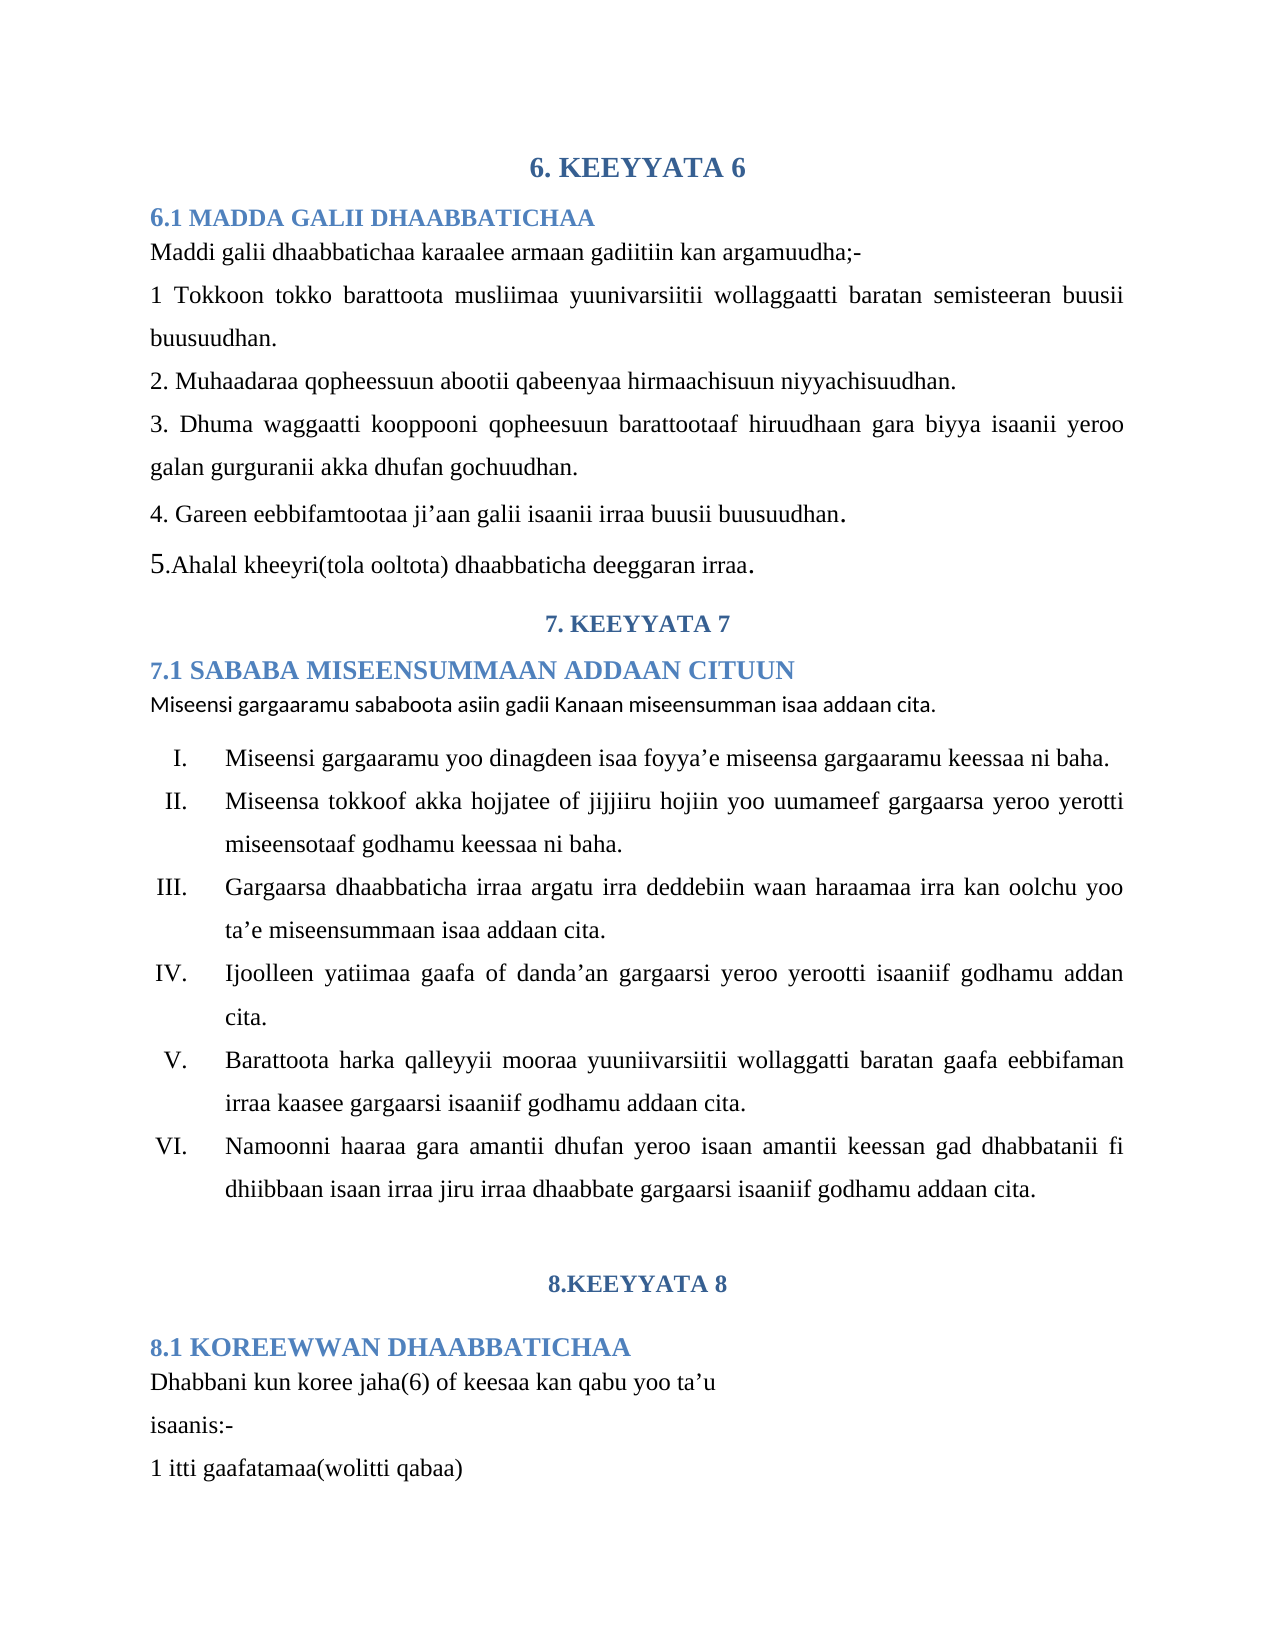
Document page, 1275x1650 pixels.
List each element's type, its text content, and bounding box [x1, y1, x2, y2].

list Miseensi gargaaramu yoo dinagdeen isaa foyya’e miseensa gargaaramu keessaa ni baha. [187, 743, 1125, 772]
text 1 itti gaafatamaa(wolitti qabaa) [150, 1453, 1125, 1482]
text 5.Ahalal kheeyri(tola ooltota) dhaabbaticha deeggaran irraa. [150, 546, 1125, 579]
list Miseensa tokkoof akka hojjatee of jijjiiru hojiin yoo uumameef gargaarsa yeroo yerotti miseensotaaf godhamu keessaa ni baha. [187, 786, 1125, 858]
text 1 Tokkoon tokko barattoota musliimaa yuunivarsiitii wollaggaatti baratan semisteeran buusii buusuudhan. [150, 280, 1125, 352]
subtitle 8.KEEYYATA 8 [150, 1269, 1125, 1298]
text 4. Gareen eebbifamtootaa ji’aan galii isaanii irraa buusii buusuudhan. [150, 496, 1125, 529]
subtitle 6.1 MADDA GALII DHAABBATICHAA [150, 201, 1125, 232]
text Maddi galii dhaabbatichaa karaalee armaan gadiitiin kan argamuudha;- [150, 237, 1125, 266]
list Ijoolleen yatiimaa gaafa of danda’an gargaarsi yeroo yerootti isaaniif godhamu addan cita. [187, 958, 1125, 1030]
text isaanis:- [150, 1410, 1125, 1439]
list Barattoota harka qalleyyii mooraa yuuniivarsiitii wollaggatti baratan gaafa eebbifaman irraa kaasee gargaarsi isaaniif godhamu addaan cita. [187, 1045, 1125, 1117]
subtitle 7.1 SABABA MISEENSUMMAAN ADDAAN CITUUN [150, 654, 1125, 685]
subtitle 7. KEEYYATA 7 [150, 609, 1125, 637]
list Gargaarsa dhaabbaticha irraa argatu irra deddebiin waan haraamaa irra kan oolchu yoo ta’e miseensummaan isaa addaan cita. [187, 872, 1125, 944]
text 3. Dhuma waggaatti kooppooni qopheesuun barattootaaf hiruudhaan gara biyya isaanii yeroo galan gurguranii akka dhufan gochuudhan. [150, 409, 1125, 481]
text 2. Muhaadaraa qopheessuun abootii qabeenyaa hirmaachisuun niyyachisuudhan. [150, 366, 1125, 395]
subtitle 6. KEEYYATA 6 [150, 150, 1125, 183]
subtitle 8.1 KOREEWWAN DHAABBATICHAA [150, 1331, 1125, 1363]
text Miseensi gargaaramu sababoota asiin gadii Kanaan miseensumman isaa addaan cita. [150, 690, 1125, 718]
list Namoonni haaraa gara amantii dhufan yeroo isaan amantii keessan gad dhabbatanii fi dhiibbaan isaan irraa jiru irraa dhaabbate gargaarsi isaaniif godhamu addaan cita. [187, 1131, 1125, 1203]
text Dhabbani kun koree jaha(6) of keesaa kan qabu yoo ta’u [150, 1367, 1125, 1396]
